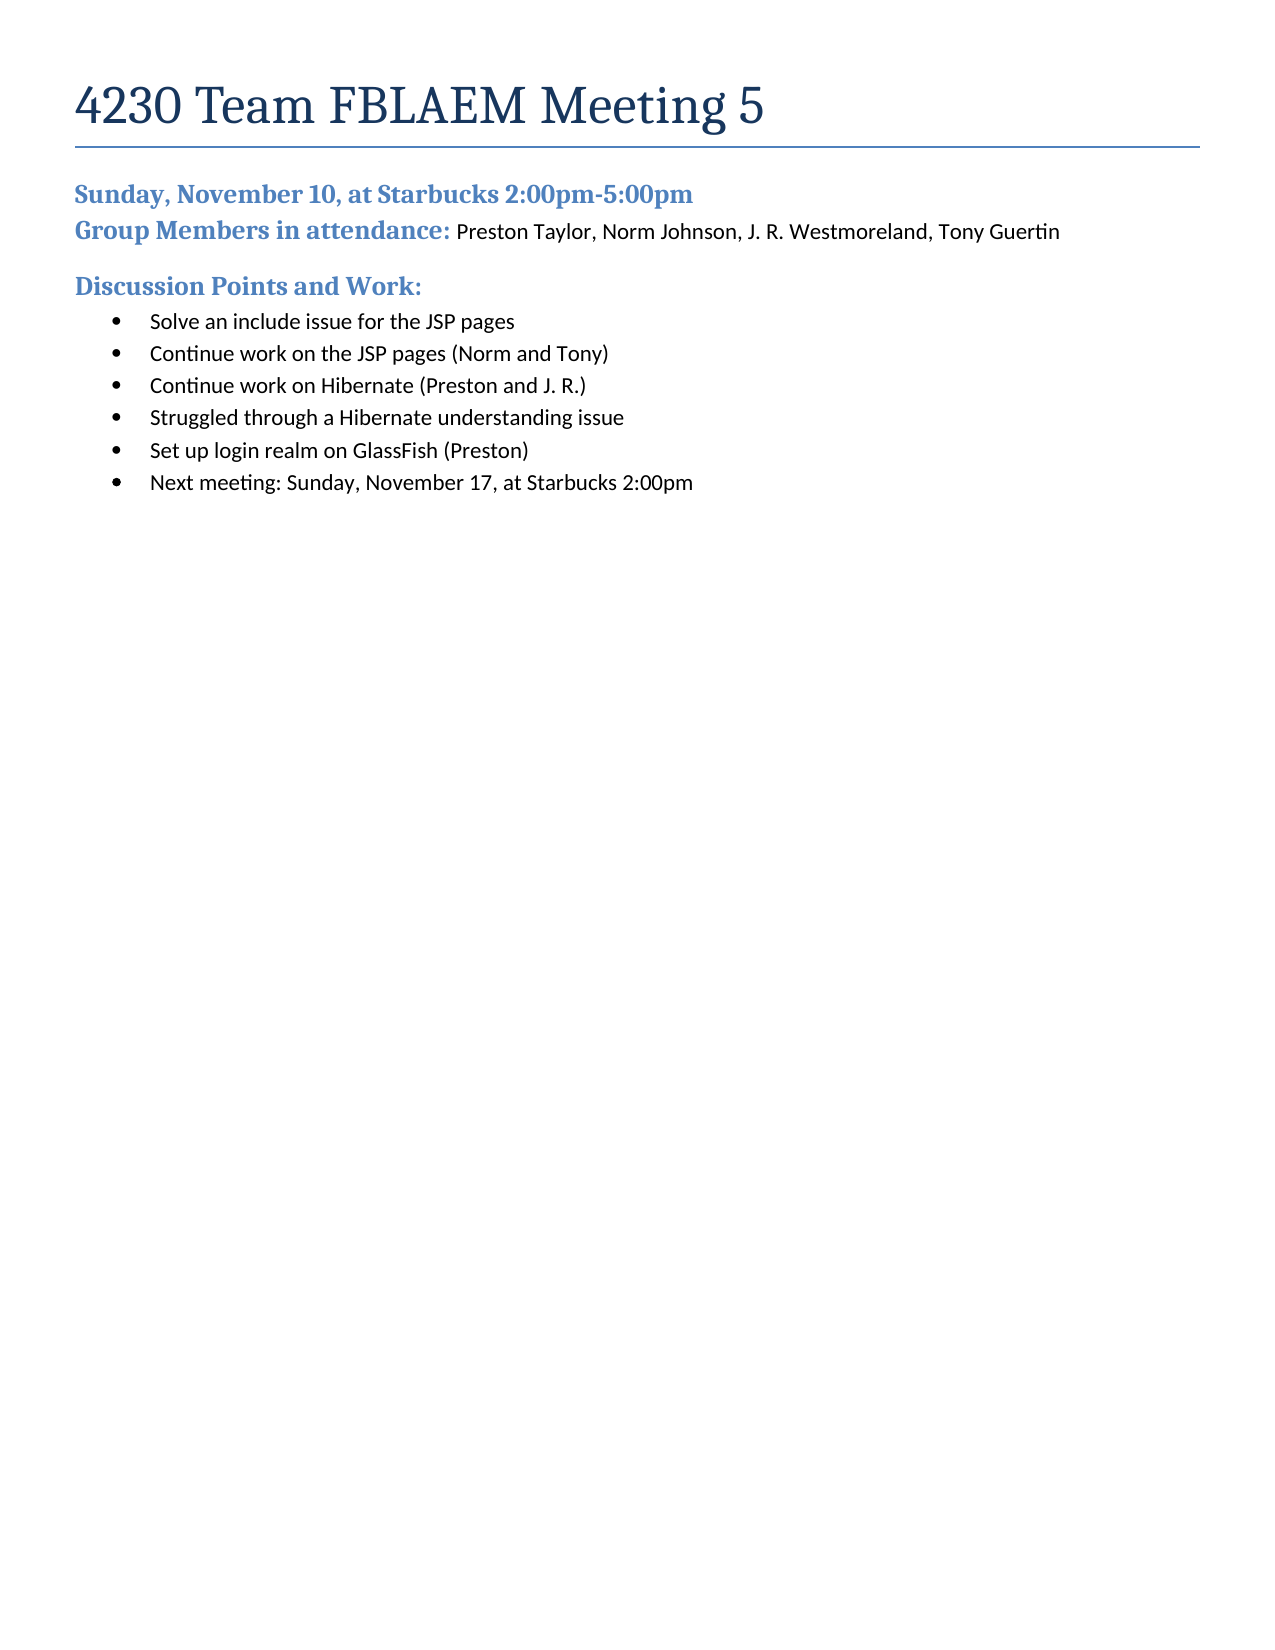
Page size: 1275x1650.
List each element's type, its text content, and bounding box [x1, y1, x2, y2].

subtitle Discussion Points and Work: [75, 271, 1200, 302]
subtitle Sunday, November 10, at Starbucks 2:00pm-5:00pm [75, 179, 1200, 210]
list Next meeting: Sunday, November 17, at Starbucks 2:00pm [112, 468, 1200, 496]
text Group Members in attendance: Preston Taylor, Norm Johnson, J. R. Westmoreland, Tony Guertin [75, 215, 1200, 246]
list Continue work on the JSP pages (Norm and Tony) [112, 339, 1200, 367]
list Struggled through a Hibernate understanding issue [112, 403, 1200, 432]
list Solve an include issue for the JSP pages [112, 307, 1200, 335]
list Set up login realm on GlassFish (Preston) [112, 436, 1200, 464]
list Continue work on Hibernate (Preston and J. R.) [112, 371, 1200, 399]
title 4230 Team FBLAEM Meeting 5 [75, 75, 1200, 146]
